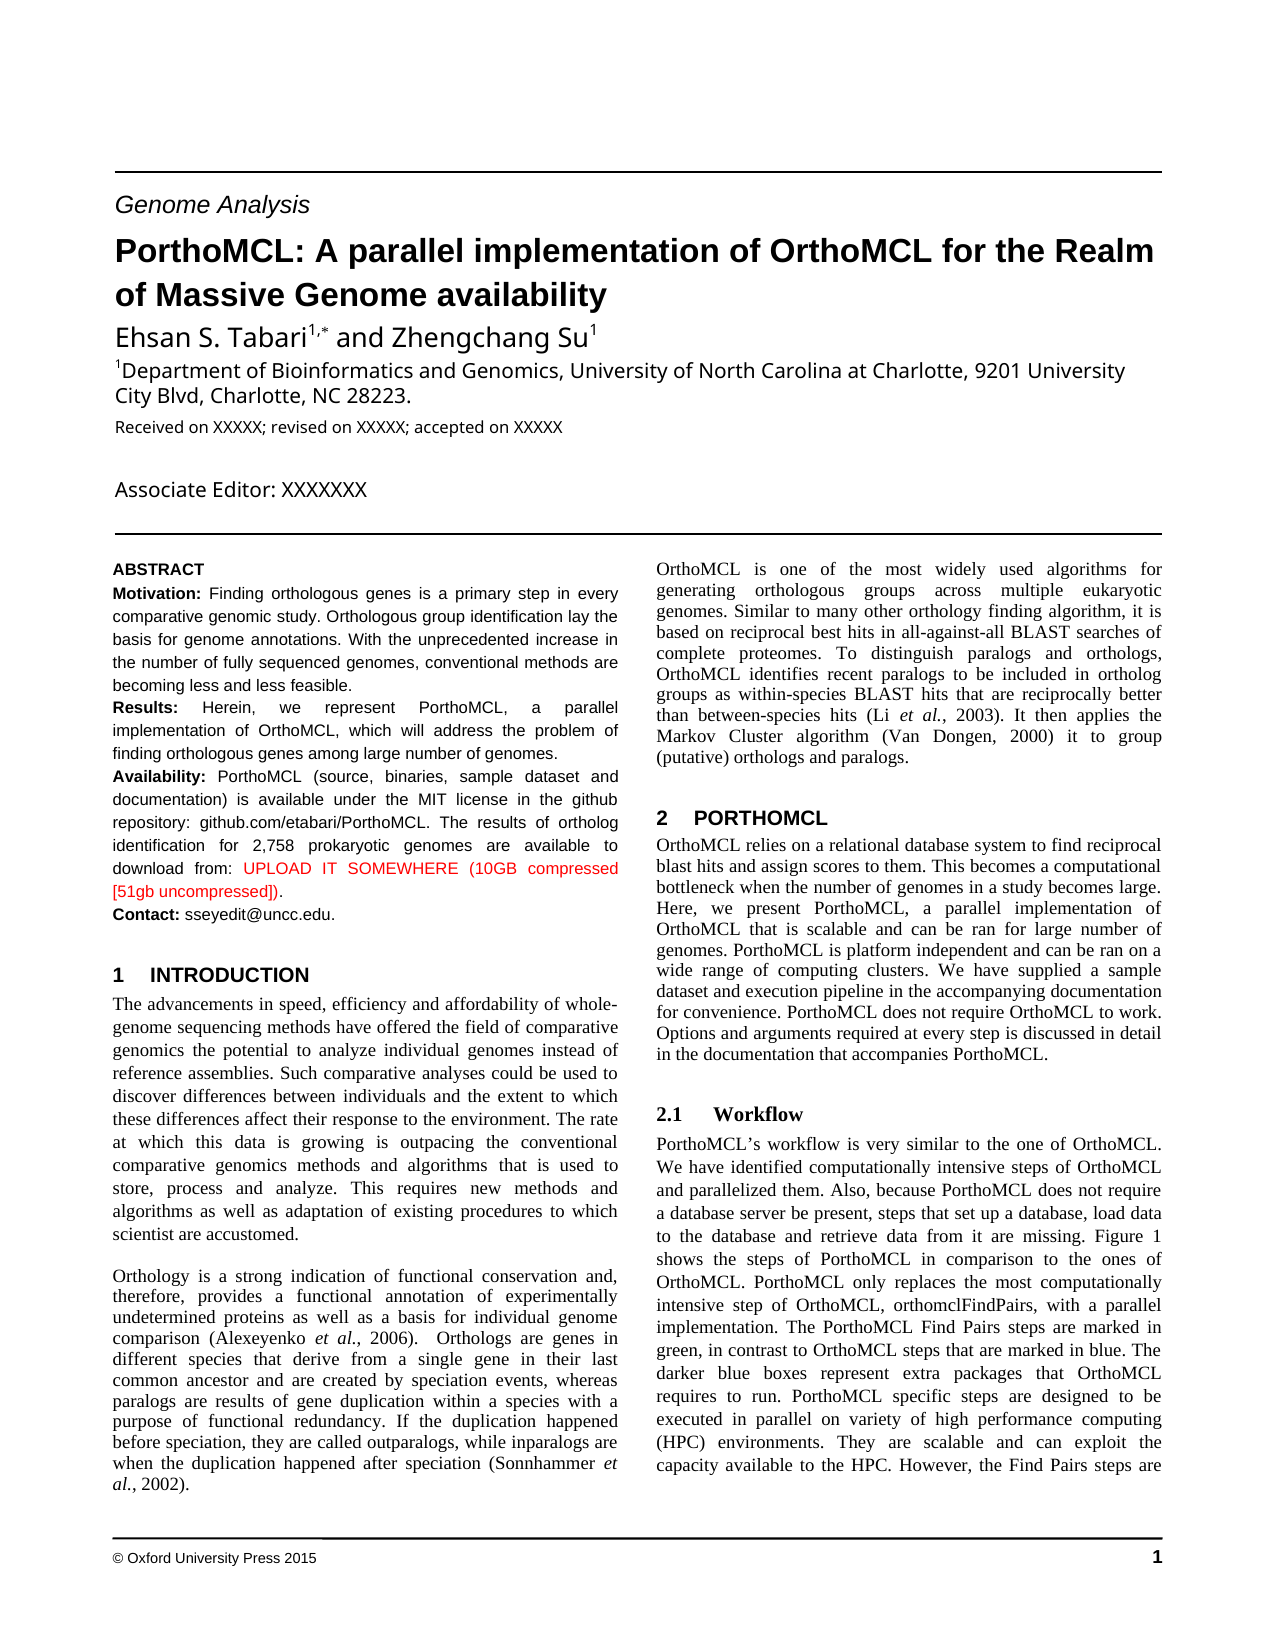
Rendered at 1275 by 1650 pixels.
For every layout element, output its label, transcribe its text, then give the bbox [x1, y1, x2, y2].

text The advancements in speed, efficiency and affordability of whole-genome sequencing methods have offered the field of comparative genomics the potential to analyze individual genomes instead of reference assemblies. Such comparative analyses could be used to discover differences between individuals and the extent to which these differences affect their response to the environment. The rate at which this data is growing is outpacing the conventional comparative genomics methods and algorithms that is used to store, process and analyze. This requires new methods and algorithms as well as adaptation of existing procedures to which scientist are accustomed. [112, 992, 619, 1244]
subtitle introduction [112, 962, 619, 987]
subtitle Workflow [656, 1102, 1162, 1127]
text OrthoMCL is one of the most widely used algorithms for generating orthologous groups across multiple eukaryotic genomes. Similar to many other orthology finding algorithm, it is based on reciprocal best hits in all-against-all BLAST searches of complete proteomes. To distinguish paralogs and orthologs, OrthoMCL identifies recent paralogs to be included in ortholog groups as within-species BLAST hits that are reciprocally better than between-species hits (Li et al., 2003). It then applies the Markov Cluster algorithm (Van Dongen, 2000) it to group (putative) orthologs and paralogs. [656, 559, 1162, 767]
text OrthoMCL relies on a relational database system to find reciprocal blast hits and assign scores to them. This becomes a computational bottleneck when the number of genomes in a study becomes large. Here, we present PorthoMCL, a parallel implementation of OrthoMCL that is scalable and can be ran for large number of genomes. PorthoMCL is platform independent and can be ran on a wide range of computing clusters. We have supplied a sample dataset and execution pipeline in the accompanying documentation for convenience. PorthoMCL does not require OrthoMCL to work. Options and arguments required at every step is discussed in detail in the documentation that accompanies PorthoMCL. [656, 835, 1162, 1064]
text Results: Herein, we represent PorthoMCL, a parallel implementation of OrthoMCL, which will address the problem of finding orthologous genes among large number of genomes. [112, 696, 619, 764]
text Orthology is a strong indication of functional conservation and, therefore, provides a functional annotation of experimentally undetermined proteins as well as a basis for individual genome comparison (Alexeyenko et al., 2006). Orthologs are genes in different species that derive from a single gene in their last common ancestor and are created by speciation events, whereas paralogs are results of gene duplication within a species with a purpose of functional redundancy. If the duplication happened before speciation, they are called outparalogs, while inparalogs are when the duplication happened after speciation (Sonnhammer et al., 2002). [112, 1265, 619, 1494]
text *abstract [112, 559, 619, 580]
text Motivation: Finding orthologous genes is a primary step in every comparative genomic study. Orthologous group identification lay the basis for genome annotations. With the unprecedented increase in the number of fully sequenced genomes, conventional methods are becoming less and less feasible. [112, 581, 619, 696]
subtitle POrthoMCL [656, 805, 1162, 830]
text Contact: sseyedit@uncc.edu. [112, 902, 619, 925]
text Availability: PorthoMCL (source, binaries, sample dataset and documentation) is available under the MIT license in the github repository: github.com/etabari/PorthoMCL. The results of ortholog identification for 2,758 prokaryotic genomes are available to download from: UPLOAD IT SOMEWHERE (10GB compressed [51gb uncompressed]). [112, 764, 619, 902]
table_header Genome Analysis PorthoMCL: A parallel implementation of OrthoMCL for the Realm of Massive Genome availability Ehsan S. Tabari1,* and Zhengchang Su1 1Department of Bioinformatics and Genomics, University of North Carolina at Charlotte, 9201 University City Blvd, Charlotte, NC 28223. Received on XXXXX; revised on XXXXX; accepted on XXXXX Associate Editor: XXXXXXX [115, 173, 1162, 533]
